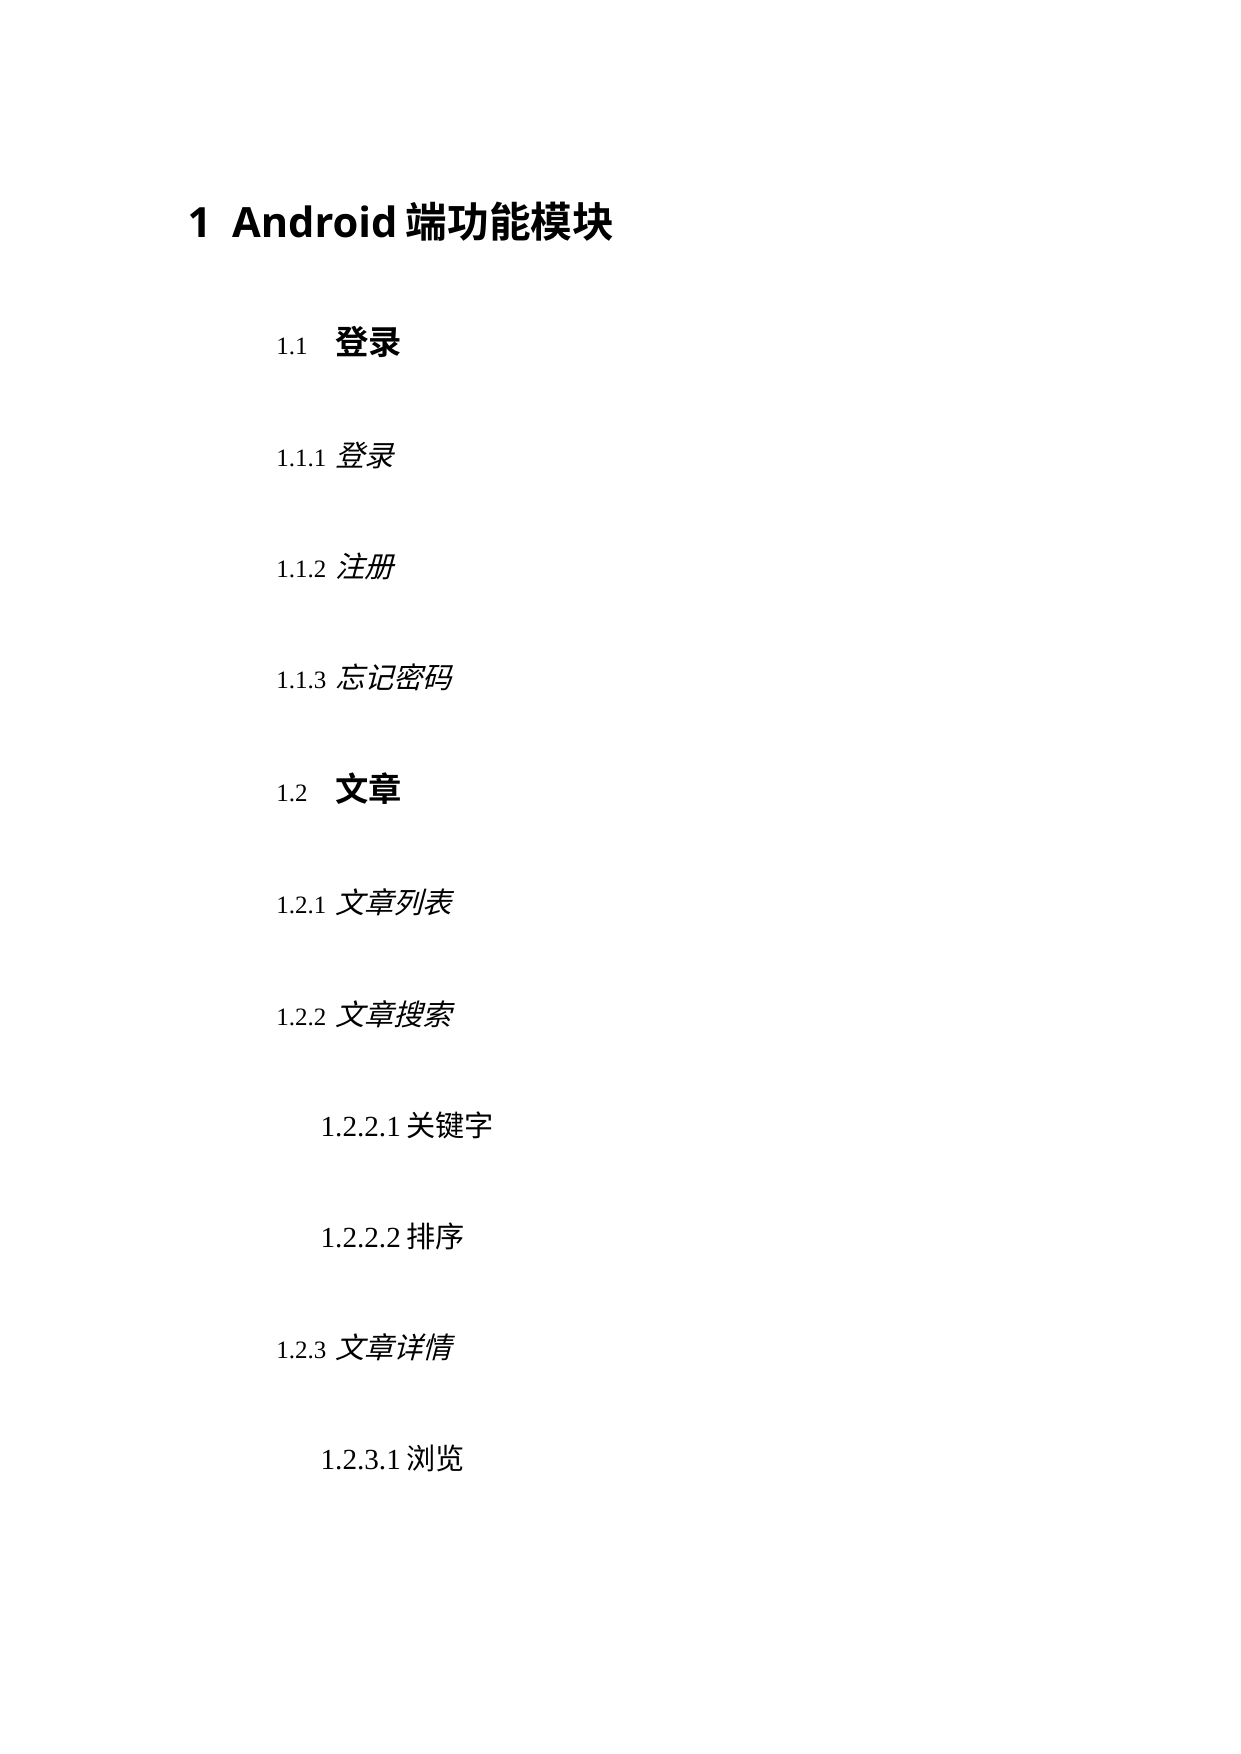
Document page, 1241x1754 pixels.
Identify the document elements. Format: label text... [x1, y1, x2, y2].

subtitle 浏览 [320, 1424, 1053, 1489]
subtitle 关键字 [320, 1091, 1053, 1156]
subtitle 忘记密码 [276, 643, 1053, 708]
subtitle Android端功能模块 [187, 187, 1053, 252]
subtitle 文章 [276, 755, 1053, 820]
subtitle 登录 [276, 307, 1053, 372]
subtitle 文章列表 [276, 869, 1053, 934]
subtitle 注册 [276, 532, 1053, 597]
subtitle 登录 [276, 421, 1053, 486]
subtitle 文章详情 [276, 1313, 1053, 1378]
subtitle 文章搜索 [276, 980, 1053, 1045]
subtitle 排序 [320, 1202, 1053, 1267]
